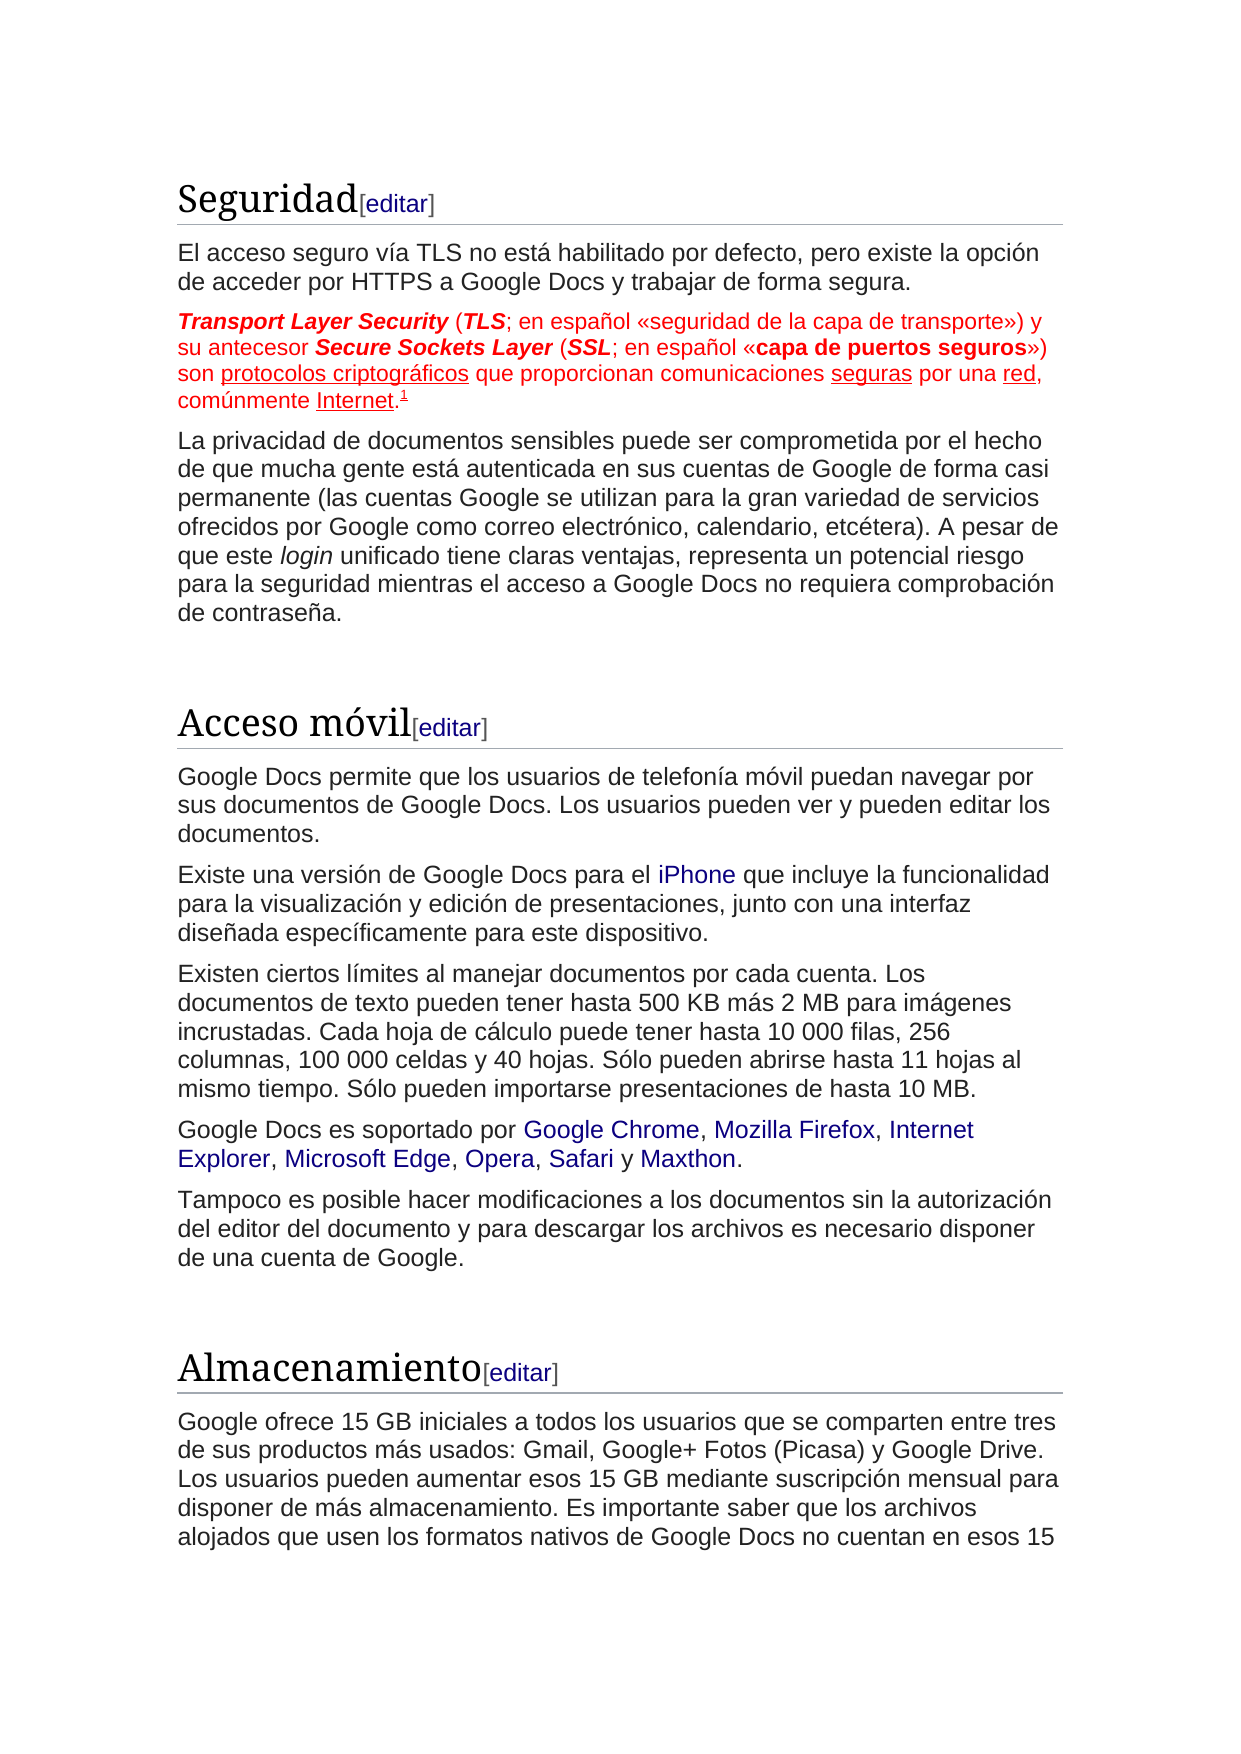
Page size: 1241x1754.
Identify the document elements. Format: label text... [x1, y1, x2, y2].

subtitle Almacenamiento[editar] [177, 1341, 1063, 1392]
text Existe una versión de Google Docs para el iPhone que incluye la funcionalidad para la visualización y edición de presentaciones, junto con una interfaz diseñada específicamente para este dispositivo. [177, 860, 1063, 947]
text El acceso seguro vía TLS no está habilitado por defecto, pero existe la opción de acceder por HTTPS a Google Docs y trabajar de forma segura. [177, 238, 1063, 295]
text Tampoco es posible hacer modificaciones a los documentos sin la autorización del editor del documento y para descargar los archivos es necesario disponer de una cuenta de Google. [177, 1185, 1063, 1272]
text La privacidad de documentos sensibles puede ser comprometida por el hecho de que mucha gente está autenticada en sus cuentas de Google de forma casi permanente (las cuentas Google se utilizan para la gran variedad de servicios ofrecidos por Google como correo electrónico, calendario, etcétera). A pesar de que este login unificado tiene claras ventajas, representa un potencial riesgo para la seguridad mientras el acceso a Google Docs no requiera comprobación de contraseña. [177, 426, 1063, 627]
text Transport Layer Security (TLS; en español «seguridad de la capa de transporte») y su antecesor Secure Sockets Layer (SSL; en español «capa de puertos seguros») son protocolos criptográficos que proporcionan comunicaciones seguras por una red, comúnmente Internet.1 [407, 308, 1063, 413]
subtitle Acceso móvil[editar] [177, 697, 1063, 748]
text Existen ciertos límites al manejar documentos por cada cuenta. Los documentos de texto pueden tener hasta 500 KB más 2 MB para imágenes incrustadas. Cada hoja de cálculo puede tener hasta 10 000 filas, 256 columnas, 100 000 celdas y 40 hojas. Sólo pueden abrirse hasta 11 hojas al mismo tiempo. Sólo pueden importarse presentaciones de hasta 10 MB. [177, 959, 1063, 1103]
text Google Docs es soportado por Google Chrome, Mozilla Firefox, Internet Explorer, Microsoft Edge, Opera, Safari y Maxthon. [177, 1115, 1063, 1173]
text Google Docs permite que los usuarios de telefonía móvil puedan navegar por sus documentos de Google Docs. Los usuarios pueden ver y pueden editar los documentos. [177, 762, 1063, 848]
text Seguridad[editar] [177, 173, 1063, 224]
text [177, 1406, 1063, 1550]
